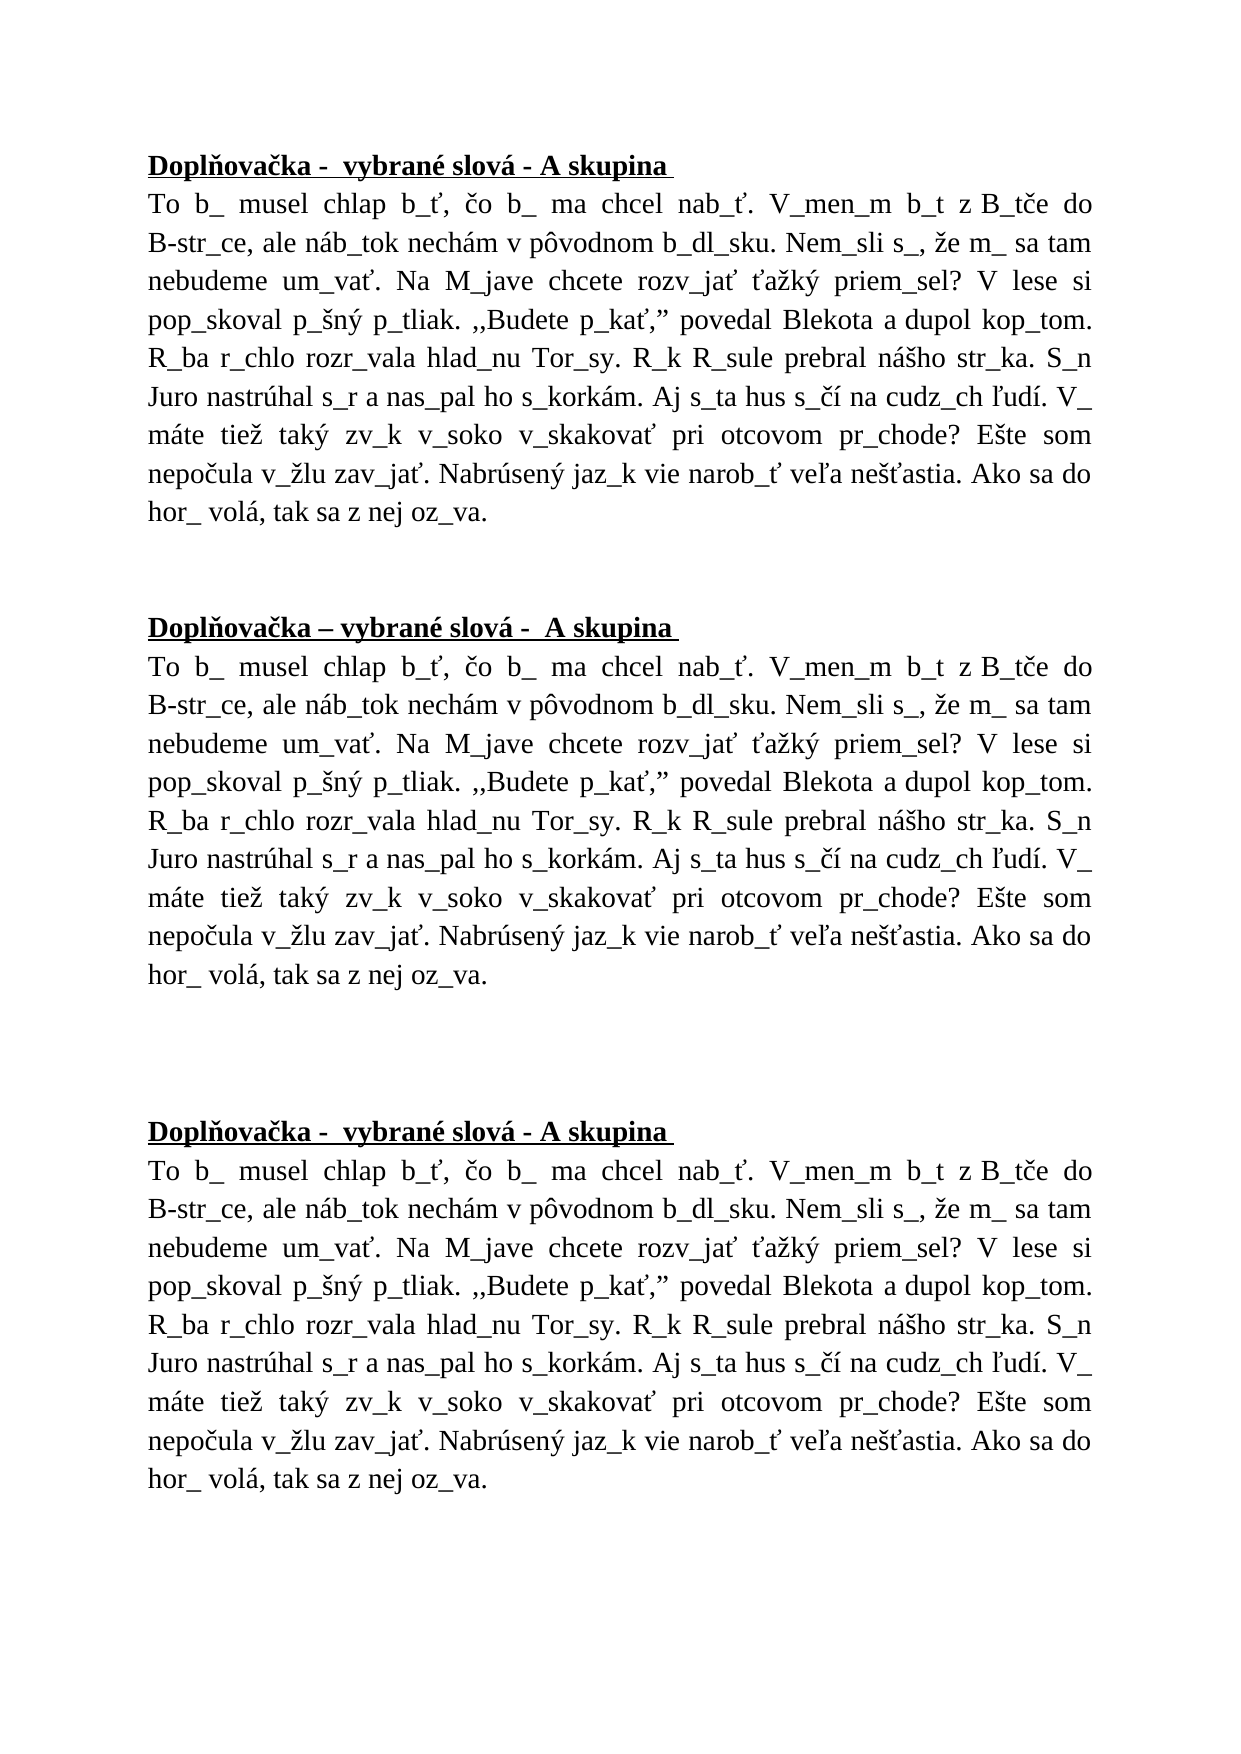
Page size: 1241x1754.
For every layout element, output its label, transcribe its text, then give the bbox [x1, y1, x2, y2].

text Doplňovačka - vybrané slová - A skupina [148, 148, 1093, 181]
text To b_ musel chlap b_ť, čo b_ ma chcel nab_ť. V_men_m b_t z B_tče do B-str_ce, ale náb_tok nechám v pôvodnom b_dl_sku. Nem_sli s_, že m_ sa tam nebudeme um_vať. Na M_jave chcete rozv_jať ťažký priem_sel? V lese si pop_skoval p_šný p_tliak. ,,Budete p_kať,” povedal Blekota a dupol kop_tom. R_ba r_chlo rozr_vala hlad_nu Tor_sy. R_k R_sule prebral nášho str_ka. S_n Juro nastrúhal s_r a nas_pal ho s_korkám. Aj s_ta hus s_čí na cudz_ch ľudí. V_ máte tiež taký zv_k v_soko v_skakovať pri otcovom pr_chode? Ešte som nepočula v_žlu zav_jať. Nabrúsený jaz_k vie narob_ť veľa nešťastia. Ako sa do hor_ volá, tak sa z nej oz_va. [148, 1153, 1093, 1495]
text Doplňovačka – vybrané slová - A skupina [148, 610, 1093, 644]
text To b_ musel chlap b_ť, čo b_ ma chcel nab_ť. V_men_m b_t z B_tče do B-str_ce, ale náb_tok nechám v pôvodnom b_dl_sku. Nem_sli s_, že m_ sa tam nebudeme um_vať. Na M_jave chcete rozv_jať ťažký priem_sel? V lese si pop_skoval p_šný p_tliak. ,,Budete p_kať,” povedal Blekota a dupol kop_tom. R_ba r_chlo rozr_vala hlad_nu Tor_sy. R_k R_sule prebral nášho str_ka. S_n Juro nastrúhal s_r a nas_pal ho s_korkám. Aj s_ta hus s_čí na cudz_ch ľudí. V_ máte tiež taký zv_k v_soko v_skakovať pri otcovom pr_chode? Ešte som nepočula v_žlu zav_jať. Nabrúsený jaz_k vie narob_ť veľa nešťastia. Ako sa do hor_ volá, tak sa z nej oz_va. [148, 186, 1093, 528]
text Doplňovačka - vybrané slová - A skupina [148, 1114, 1093, 1148]
text To b_ musel chlap b_ť, čo b_ ma chcel nab_ť. V_men_m b_t z B_tče do B-str_ce, ale náb_tok nechám v pôvodnom b_dl_sku. Nem_sli s_, že m_ sa tam nebudeme um_vať. Na M_jave chcete rozv_jať ťažký priem_sel? V lese si pop_skoval p_šný p_tliak. ,,Budete p_kať,” povedal Blekota a dupol kop_tom. R_ba r_chlo rozr_vala hlad_nu Tor_sy. R_k R_sule prebral nášho str_ka. S_n Juro nastrúhal s_r a nas_pal ho s_korkám. Aj s_ta hus s_čí na cudz_ch ľudí. V_ máte tiež taký zv_k v_soko v_skakovať pri otcovom pr_chode? Ešte som nepočula v_žlu zav_jať. Nabrúsený jaz_k vie narob_ť veľa nešťastia. Ako sa do hor_ volá, tak sa z nej oz_va. [148, 649, 1093, 991]
